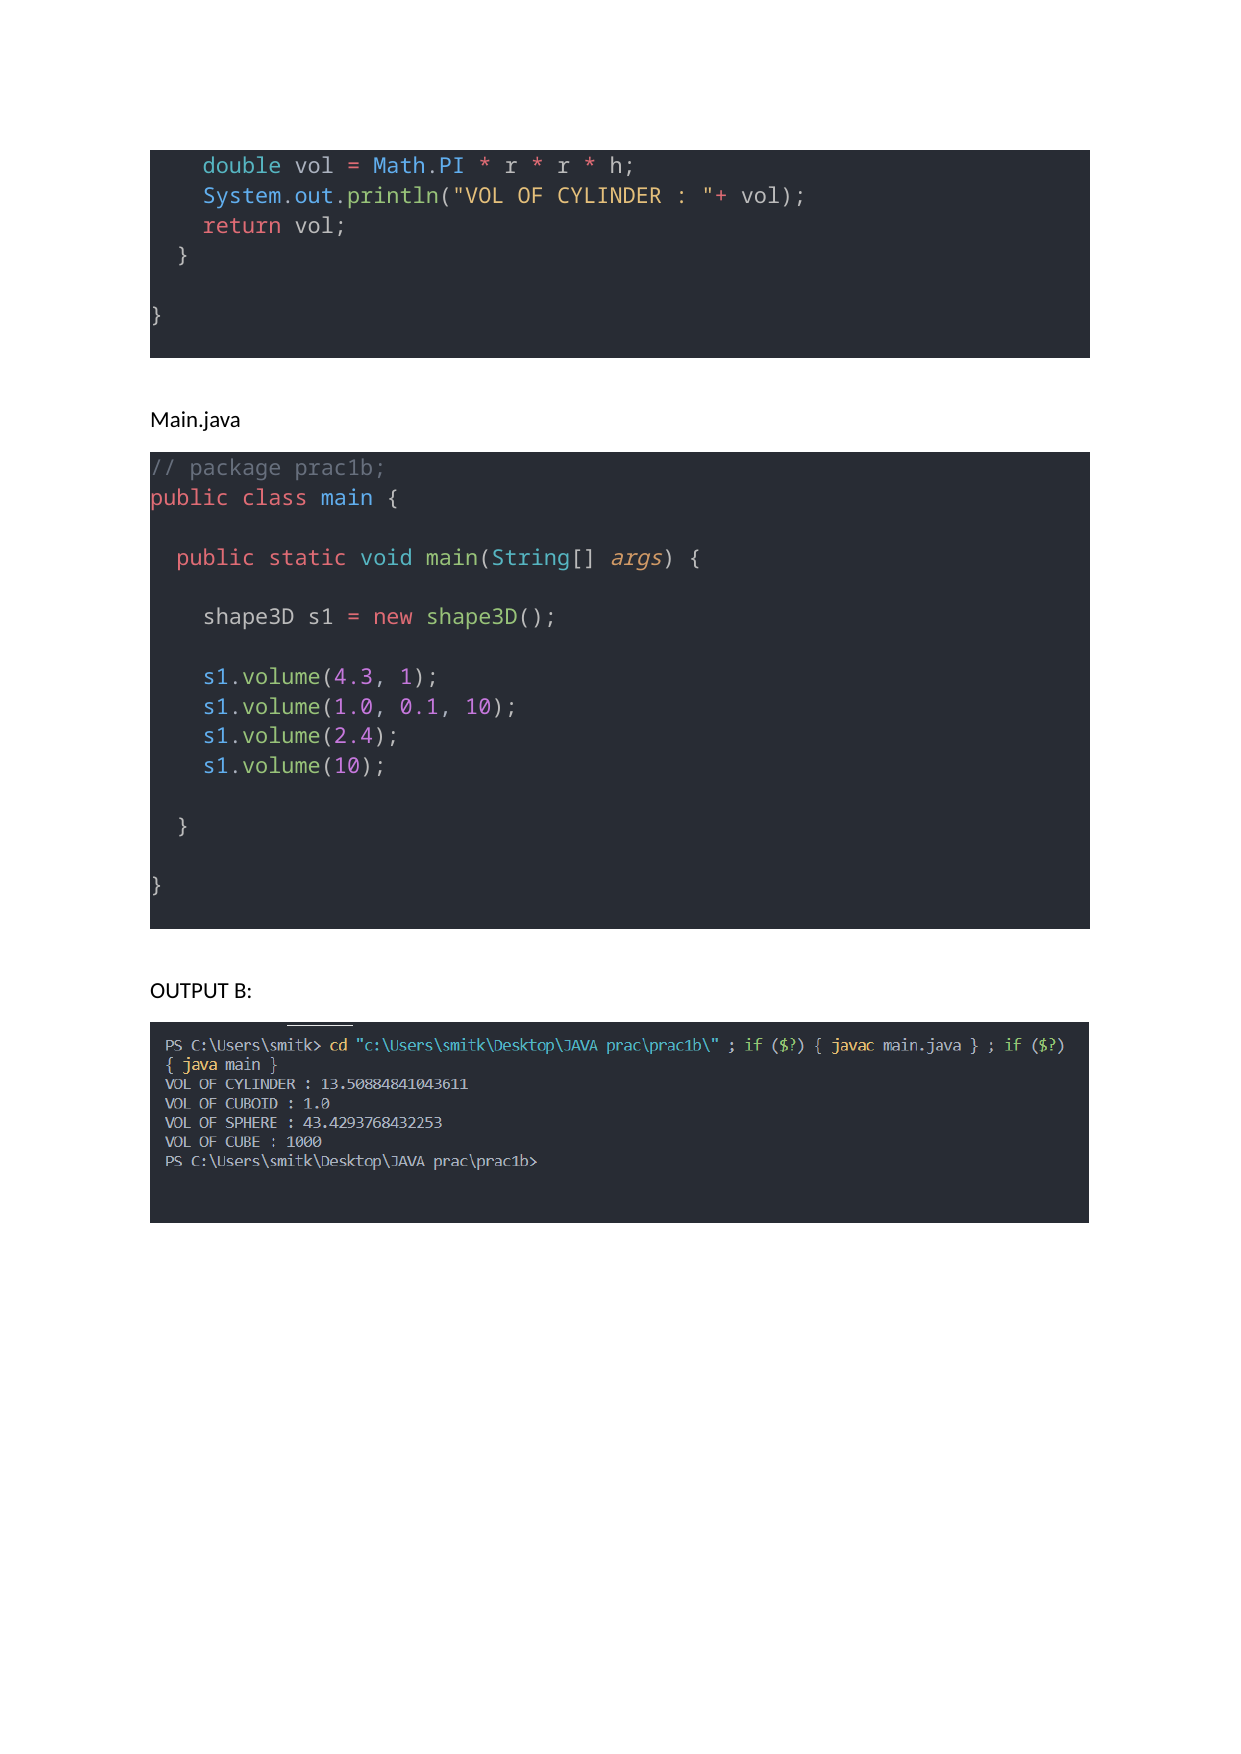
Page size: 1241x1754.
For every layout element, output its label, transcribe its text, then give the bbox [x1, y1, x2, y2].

text } [150, 299, 1090, 329]
text s1.volume(1.0, 0.1, 10); [150, 691, 1090, 720]
picture [150, 1022, 1089, 1223]
text return vol; [150, 209, 1090, 239]
text s1.volume(4.3, 1); [150, 661, 1090, 691]
text } [150, 810, 1090, 839]
text } [150, 239, 1090, 269]
text } [150, 869, 1090, 899]
text double vol = Math.PI * r * r * h; [150, 150, 1090, 180]
text Main.java [150, 405, 1090, 433]
text // package prac1b; [150, 452, 1090, 482]
text public class main { [150, 482, 1090, 512]
text shape3D s1 = new shape3D(); [150, 601, 1090, 631]
text System.out.println("VOL OF CYLINDER : "+ vol); [150, 180, 1090, 209]
text s1.volume(10); [150, 750, 1090, 780]
text s1.volume(2.4); [150, 720, 1090, 750]
text OUTPUT B: [150, 976, 1090, 1004]
text public static void main(String[] args) { [150, 542, 1090, 571]
